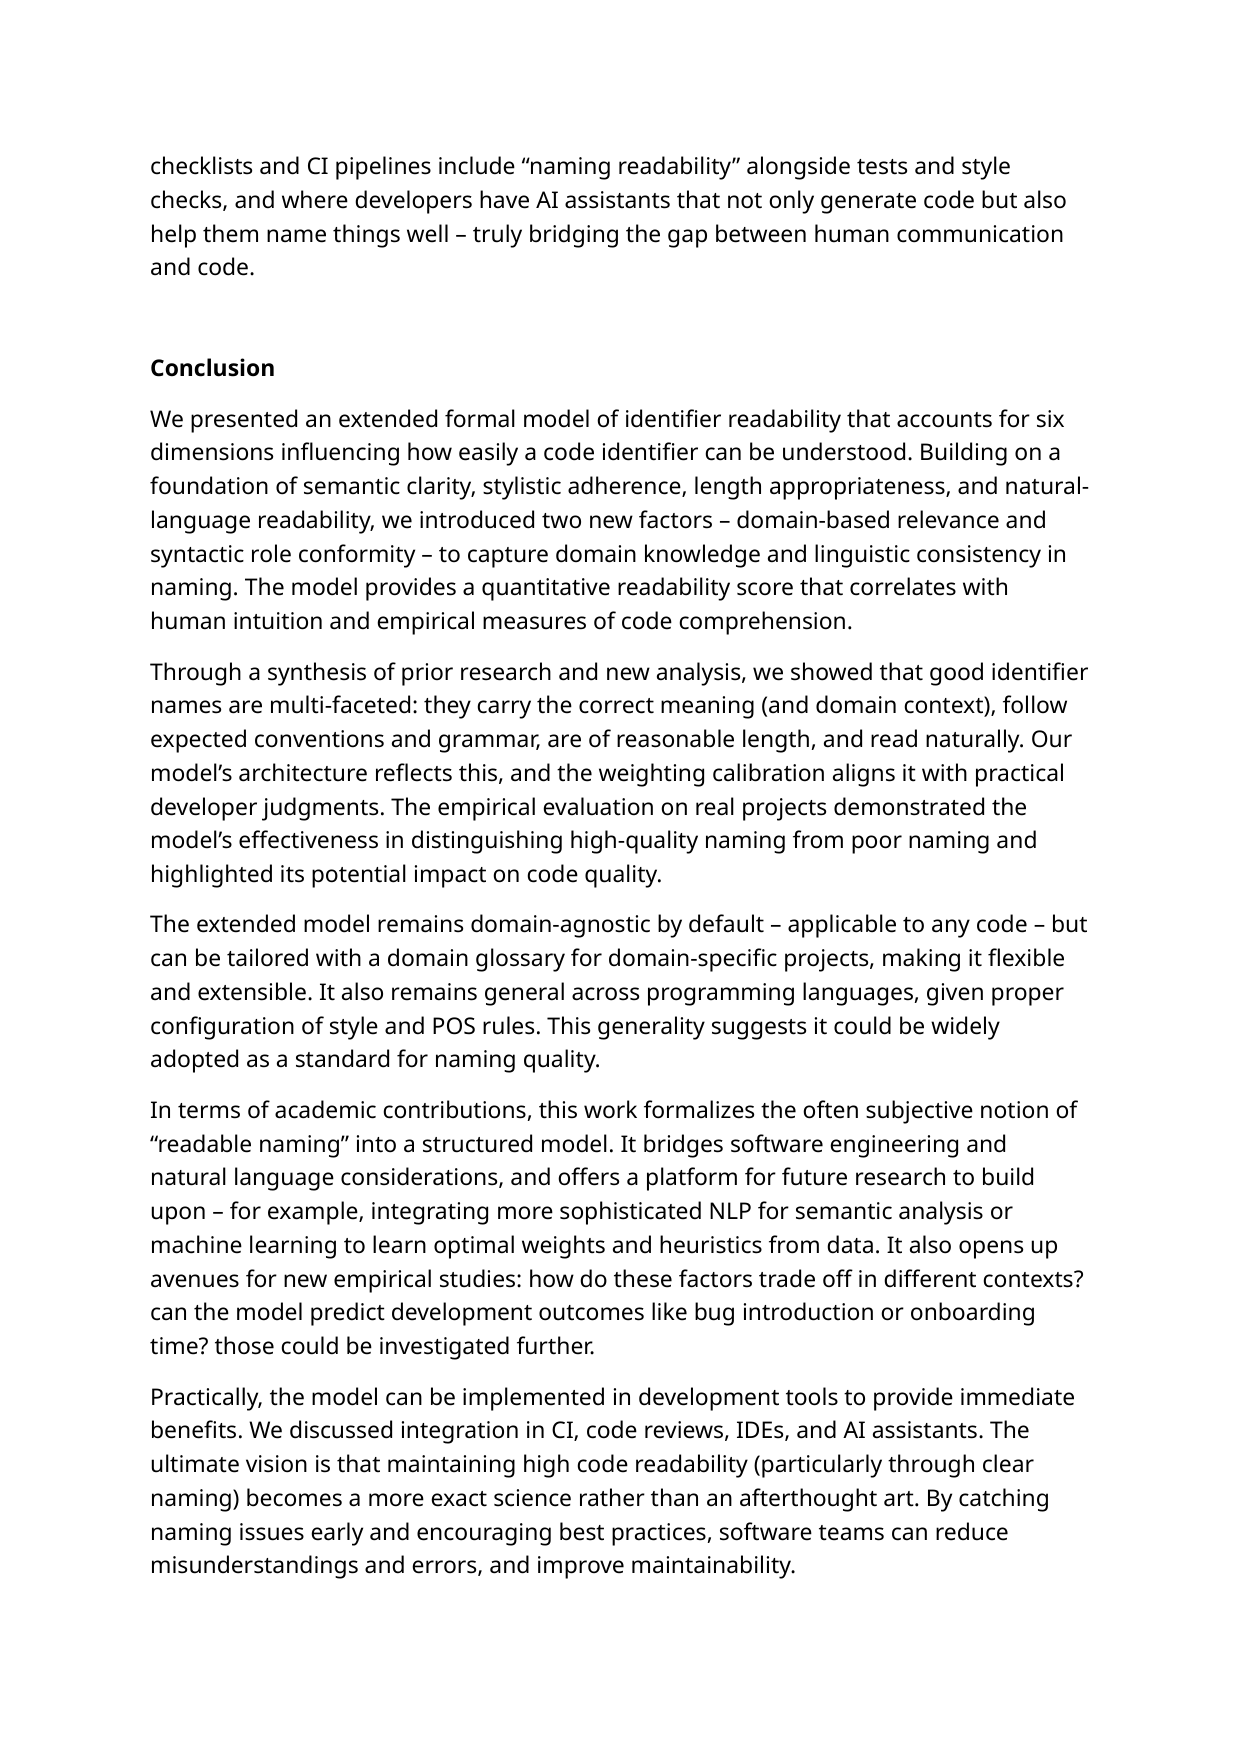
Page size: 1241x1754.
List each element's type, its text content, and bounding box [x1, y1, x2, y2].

text Through a synthesis of prior research and new analysis, we showed that good identifier names are multi-faceted: they carry the correct meaning (and domain context), follow expected conventions and grammar, are of reasonable length, and read naturally. Our model’s architecture reflects this, and the weighting calibration aligns it with practical developer judgments. The empirical evaluation on real projects demonstrated the model’s effectiveness in distinguishing high-quality naming from poor naming and highlighted its potential impact on code quality. [150, 655, 1090, 889]
text Conclusion [150, 352, 1090, 383]
text We presented an extended formal model of identifier readability that accounts for six dimensions influencing how easily a code identifier can be understood. Building on a foundation of semantic clarity, stylistic adherence, length appropriateness, and natural-language readability, we introduced two new factors – domain-based relevance and syntactic role conformity – to capture domain knowledge and linguistic consistency in naming. The model provides a quantitative readability score that correlates with human intuition and empirical measures of code comprehension. [150, 402, 1090, 636]
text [150, 150, 1090, 282]
text Practically, the model can be implemented in development tools to provide immediate benefits. We discussed integration in CI, code reviews, IDEs, and AI assistants. The ultimate vision is that maintaining high code readability (particularly through clear naming) becomes a more exact science rather than an afterthought art. By catching naming issues early and encouraging best practices, software teams can reduce misunderstandings and errors, and improve maintainability. [150, 1380, 1090, 1580]
text The extended model remains domain-agnostic by default – applicable to any code – but can be tailored with a domain glossary for domain-specific projects, making it flexible and extensible. It also remains general across programming languages, given proper configuration of style and POS rules. This generality suggests it could be widely adopted as a standard for naming quality. [150, 908, 1090, 1074]
text In terms of academic contributions, this work formalizes the often subjective notion of “readable naming” into a structured model. It bridges software engineering and natural language considerations, and offers a platform for future research to build upon – for example, integrating more sophisticated NLP for semantic analysis or machine learning to learn optimal weights and heuristics from data. It also opens up avenues for new empirical studies: how do these factors trade off in different contexts? can the model predict development outcomes like bug introduction or onboarding time? those could be investigated further. [150, 1094, 1090, 1361]
